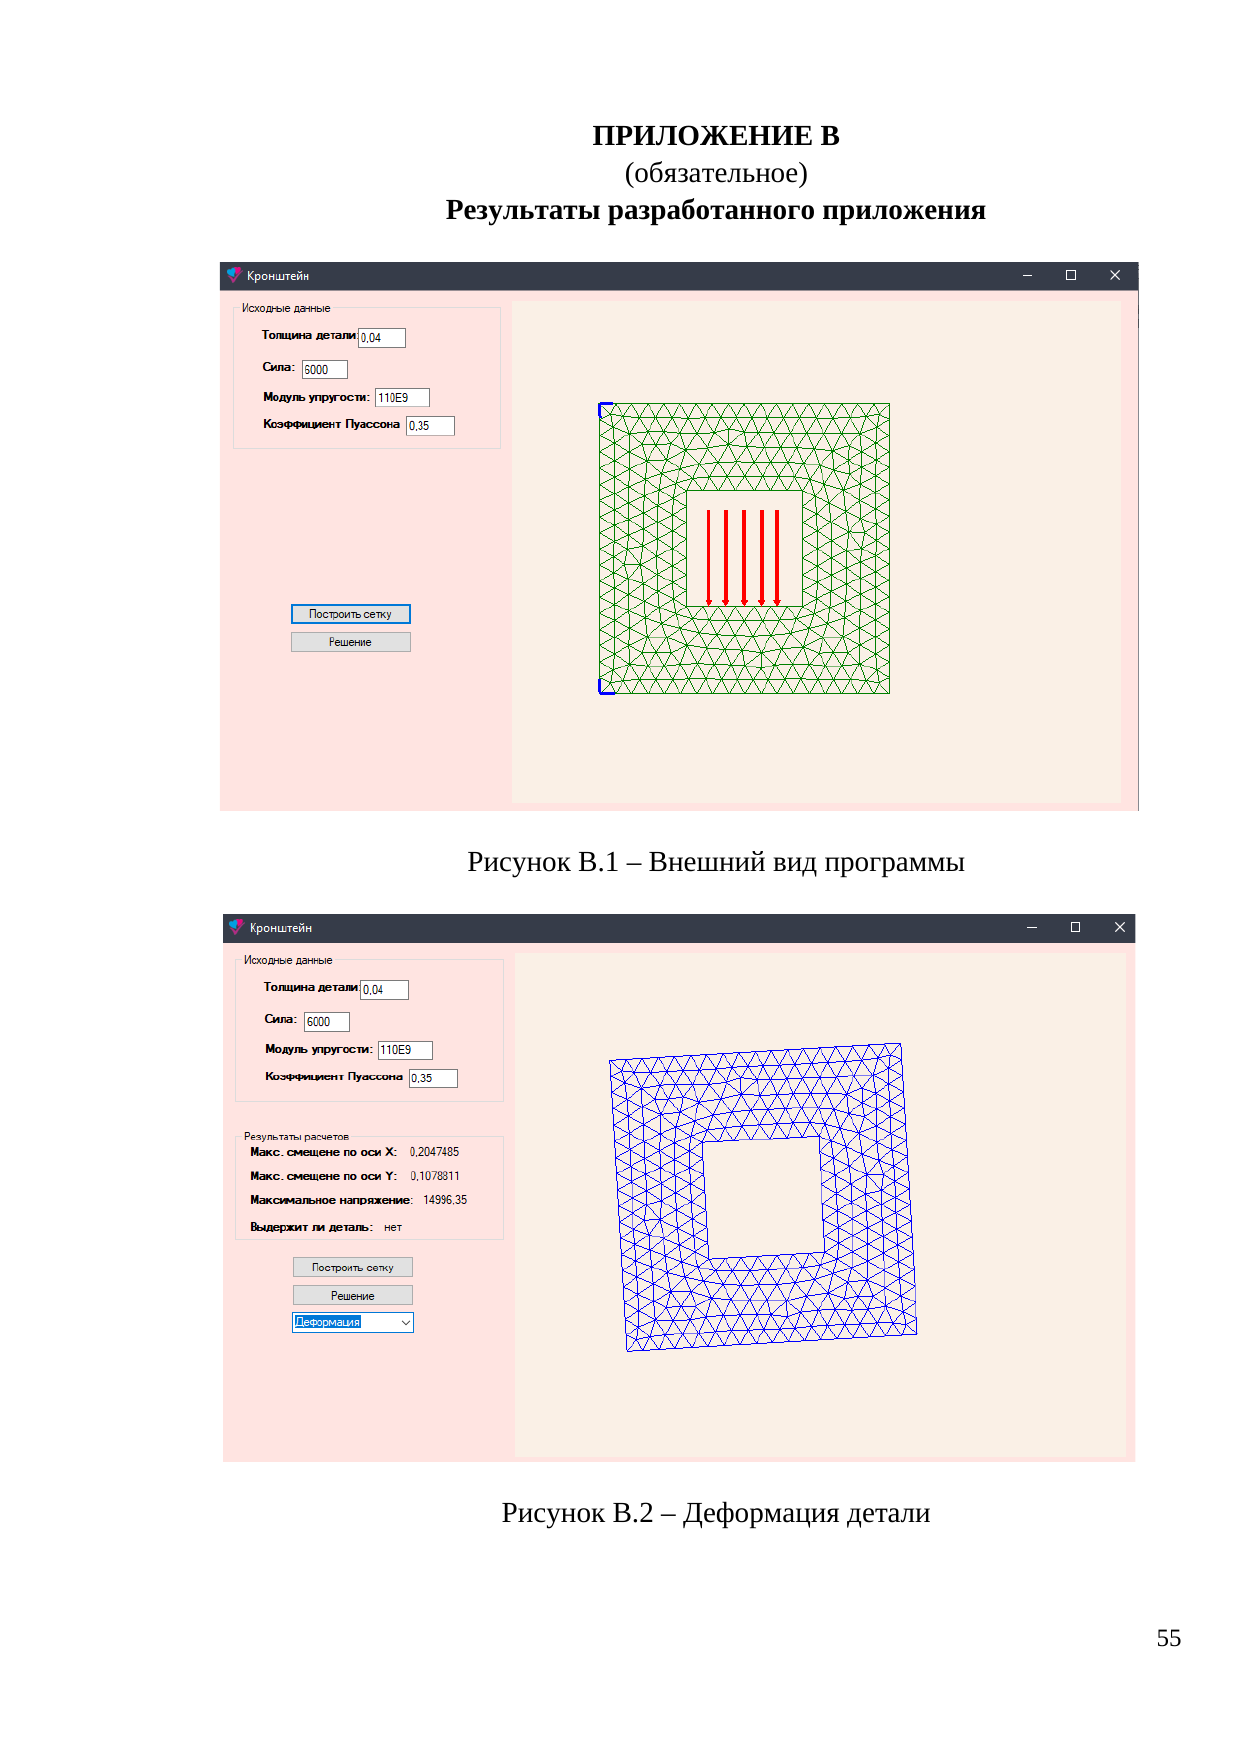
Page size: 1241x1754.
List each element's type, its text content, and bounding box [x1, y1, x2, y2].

text Результаты разработанного приложения [177, 192, 1181, 225]
text Рисунок В.2 – Деформация детали [177, 1495, 1181, 1529]
text Рисунок В.1 – Внешний вид программы [177, 844, 1181, 878]
picture [223, 914, 1136, 1462]
picture [219, 262, 1139, 811]
text ПРИЛОЖЕНИЕ В [177, 118, 1181, 152]
text (обязательное) [177, 155, 1181, 188]
